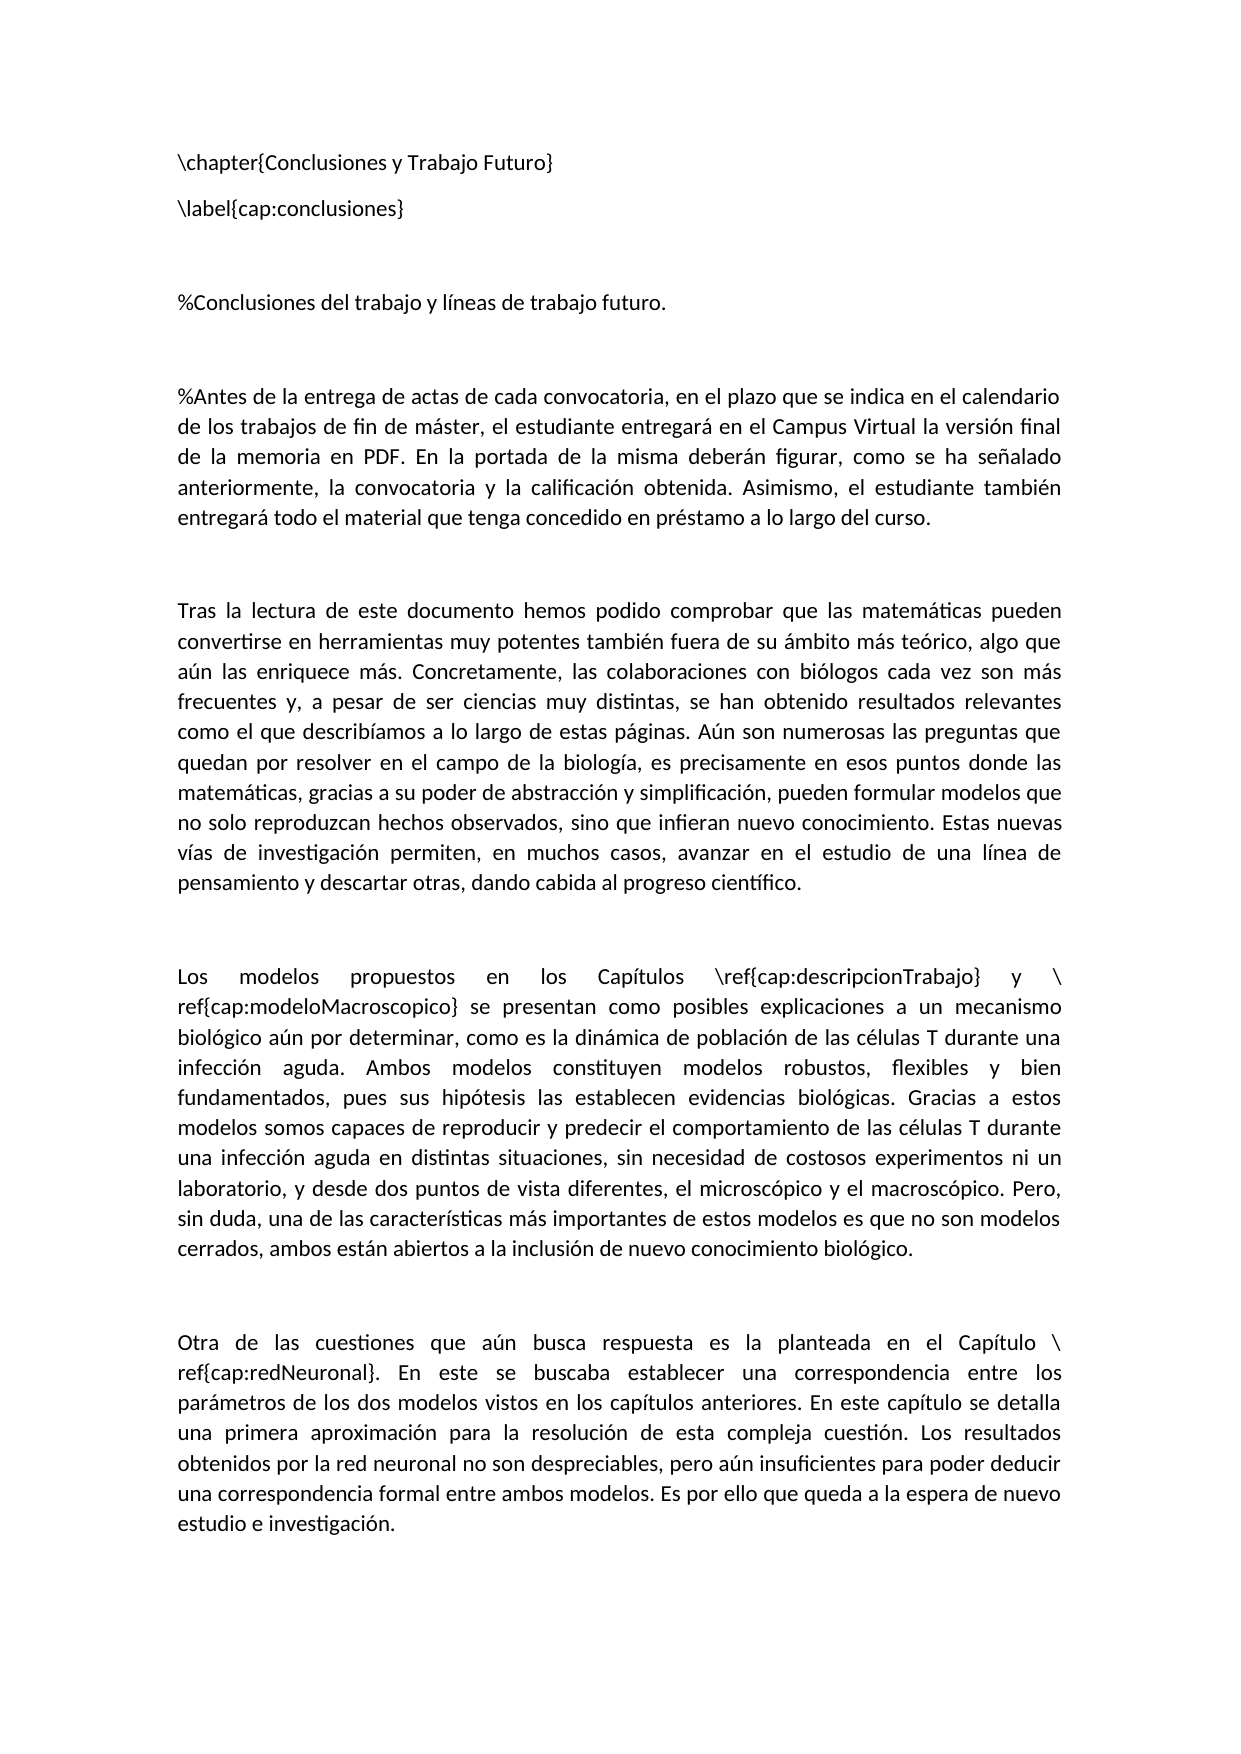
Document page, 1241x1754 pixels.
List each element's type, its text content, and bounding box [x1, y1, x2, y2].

text Otra de las cuestiones que aún busca respuesta es la planteada en el Capítulo \ref{cap:redNeuronal}. En este se buscaba establecer una correspondencia entre los parámetros de los dos modelos vistos en los capítulos anteriores. En este capítulo se detalla una primera aproximación para la resolución de esta compleja cuestión. Los resultados obtenidos por la red neuronal no son despreciables, pero aún insuficientes para poder deducir una correspondencia formal entre ambos modelos. Es por ello que queda a la espera de nuevo estudio e investigación. [177, 1328, 1063, 1537]
text %Conclusiones del trabajo y líneas de trabajo futuro. [177, 288, 1063, 316]
text \label{cap:conclusiones} [177, 194, 1063, 222]
text %Antes de la entrega de actas de cada convocatoria, en el plazo que se indica en el calendario de los trabajos de fin de máster, el estudiante entregará en el Campus Virtual la versión final de la memoria en PDF. En la portada de la misma deberán figurar, como se ha señalado anteriormente, la convocatoria y la calificación obtenida. Asimismo, el estudiante también entregará todo el material que tenga concedido en préstamo a lo largo del curso. [177, 382, 1063, 531]
text Los modelos propuestos en los Capítulos \ref{cap:descripcionTrabajo} y \ref{cap:modeloMacroscopico} se presentan como posibles explicaciones a un mecanismo biológico aún por determinar, como es la dinámica de población de las células T durante una infección aguda. Ambos modelos constituyen modelos robustos, flexibles y bien fundamentados, pues sus hipótesis las establecen evidencias biológicas. Gracias a estos modelos somos capaces de reproducir y predecir el comportamiento de las células T durante una infección aguda en distintas situaciones, sin necesidad de costosos experimentos ni un laboratorio, y desde dos puntos de vista diferentes, el microscópico y el macroscópico. Pero, sin duda, una de las características más importantes de estos modelos es que no son modelos cerrados, ambos están abiertos a la inclusión de nuevo conocimiento biológico. [177, 962, 1063, 1262]
text \chapter{Conclusiones y Trabajo Futuro} [177, 148, 1063, 176]
text Tras la lectura de este documento hemos podido comprobar que las matemáticas pueden convertirse en herramientas muy potentes también fuera de su ámbito más teórico, algo que aún las enriquece más. Concretamente, las colaboraciones con biólogos cada vez son más frecuentes y, a pesar de ser ciencias muy distintas, se han obtenido resultados relevantes como el que describíamos a lo largo de estas páginas. Aún son numerosas las preguntas que quedan por resolver en el campo de la biología, es precisamente en esos puntos donde las matemáticas, gracias a su poder de abstracción y simplificación, pueden formular modelos que no solo reproduzcan hechos observados, sino que infieran nuevo conocimiento. Estas nuevas vías de investigación permiten, en muchos casos, avanzar en el estudio de una línea de pensamiento y descartar otras, dando cabida al progreso científico. [177, 597, 1063, 896]
